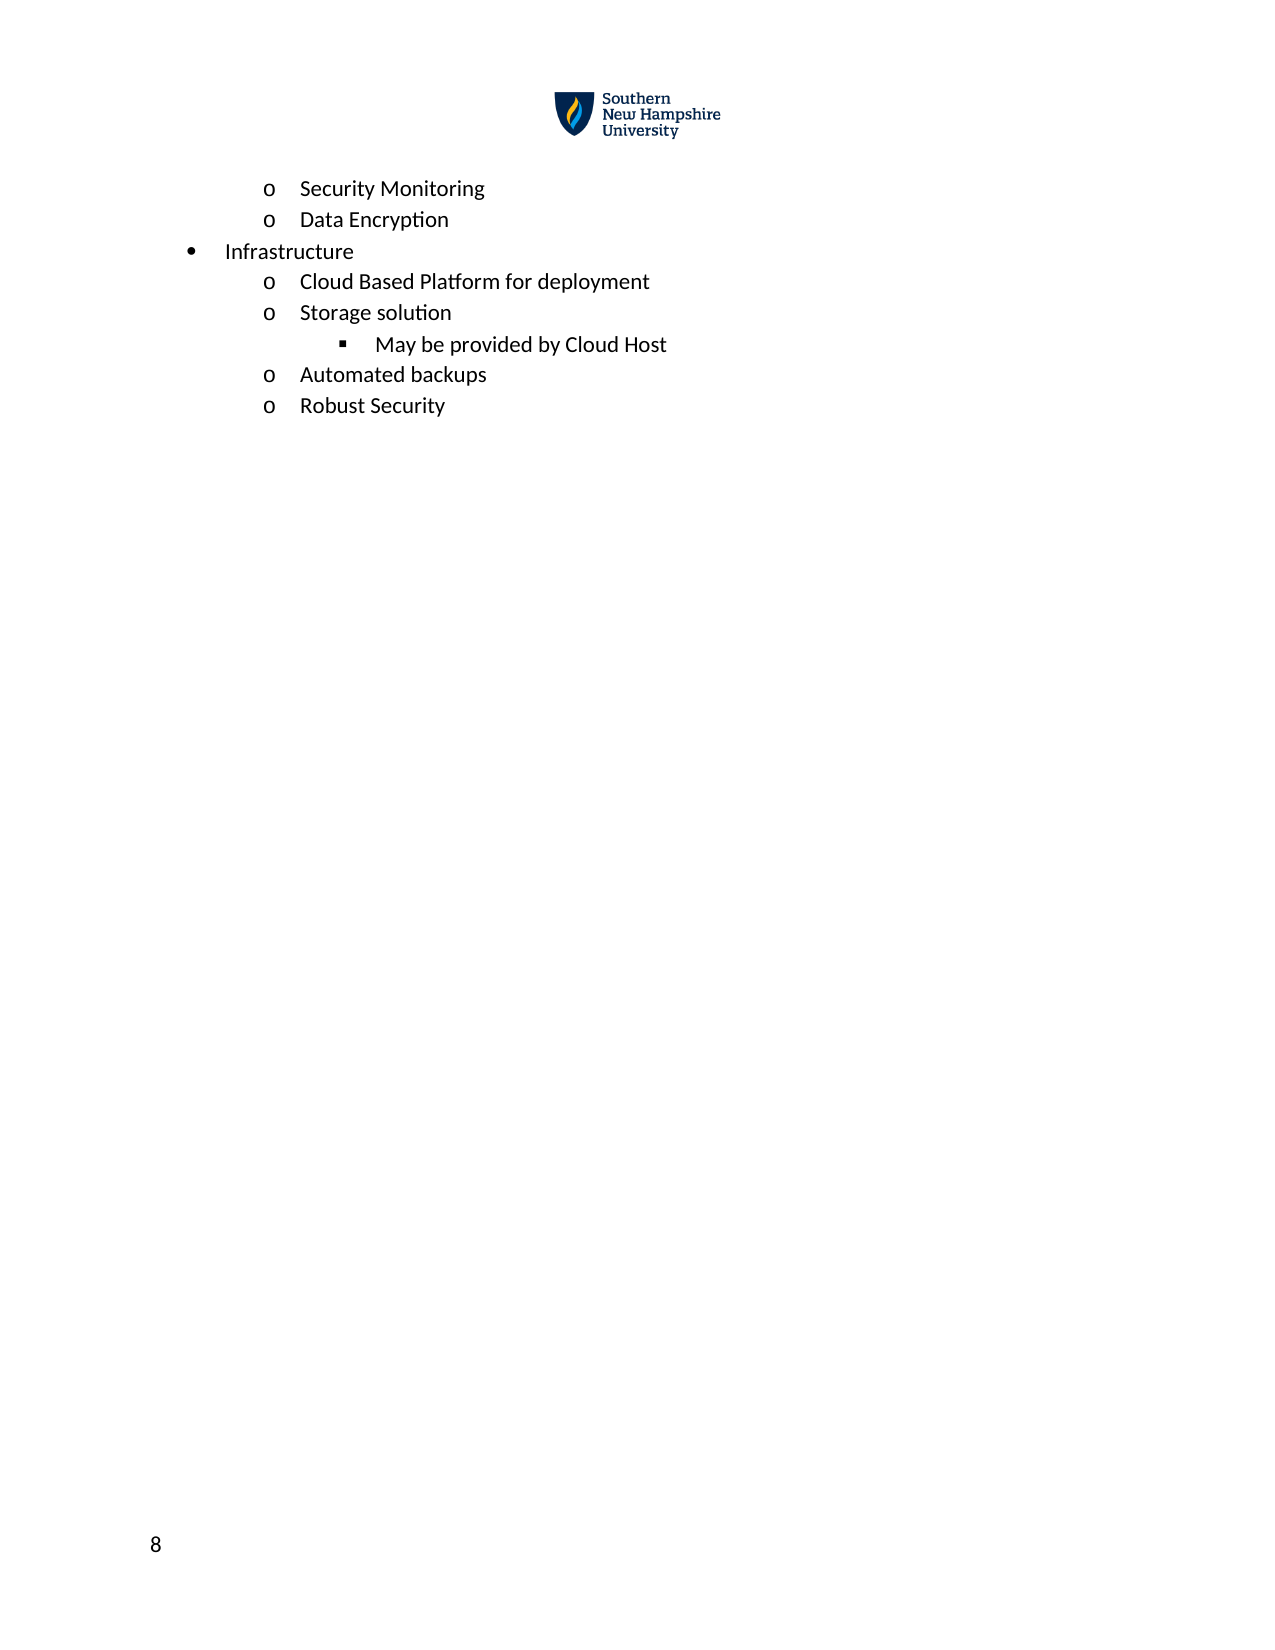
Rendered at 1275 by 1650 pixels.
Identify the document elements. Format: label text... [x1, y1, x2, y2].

list Cloud Based Platform for deployment [262, 267, 1125, 296]
list May be provided by Cloud Host [337, 330, 1125, 358]
list Automated backups [262, 360, 1125, 389]
list Data Encryption [262, 205, 1125, 234]
list Infrastructure [187, 237, 1125, 265]
list Storage solution [262, 298, 1125, 328]
list Security Monitoring [262, 174, 1125, 203]
list Robust Security [262, 392, 1125, 421]
picture [546, 75, 729, 154]
